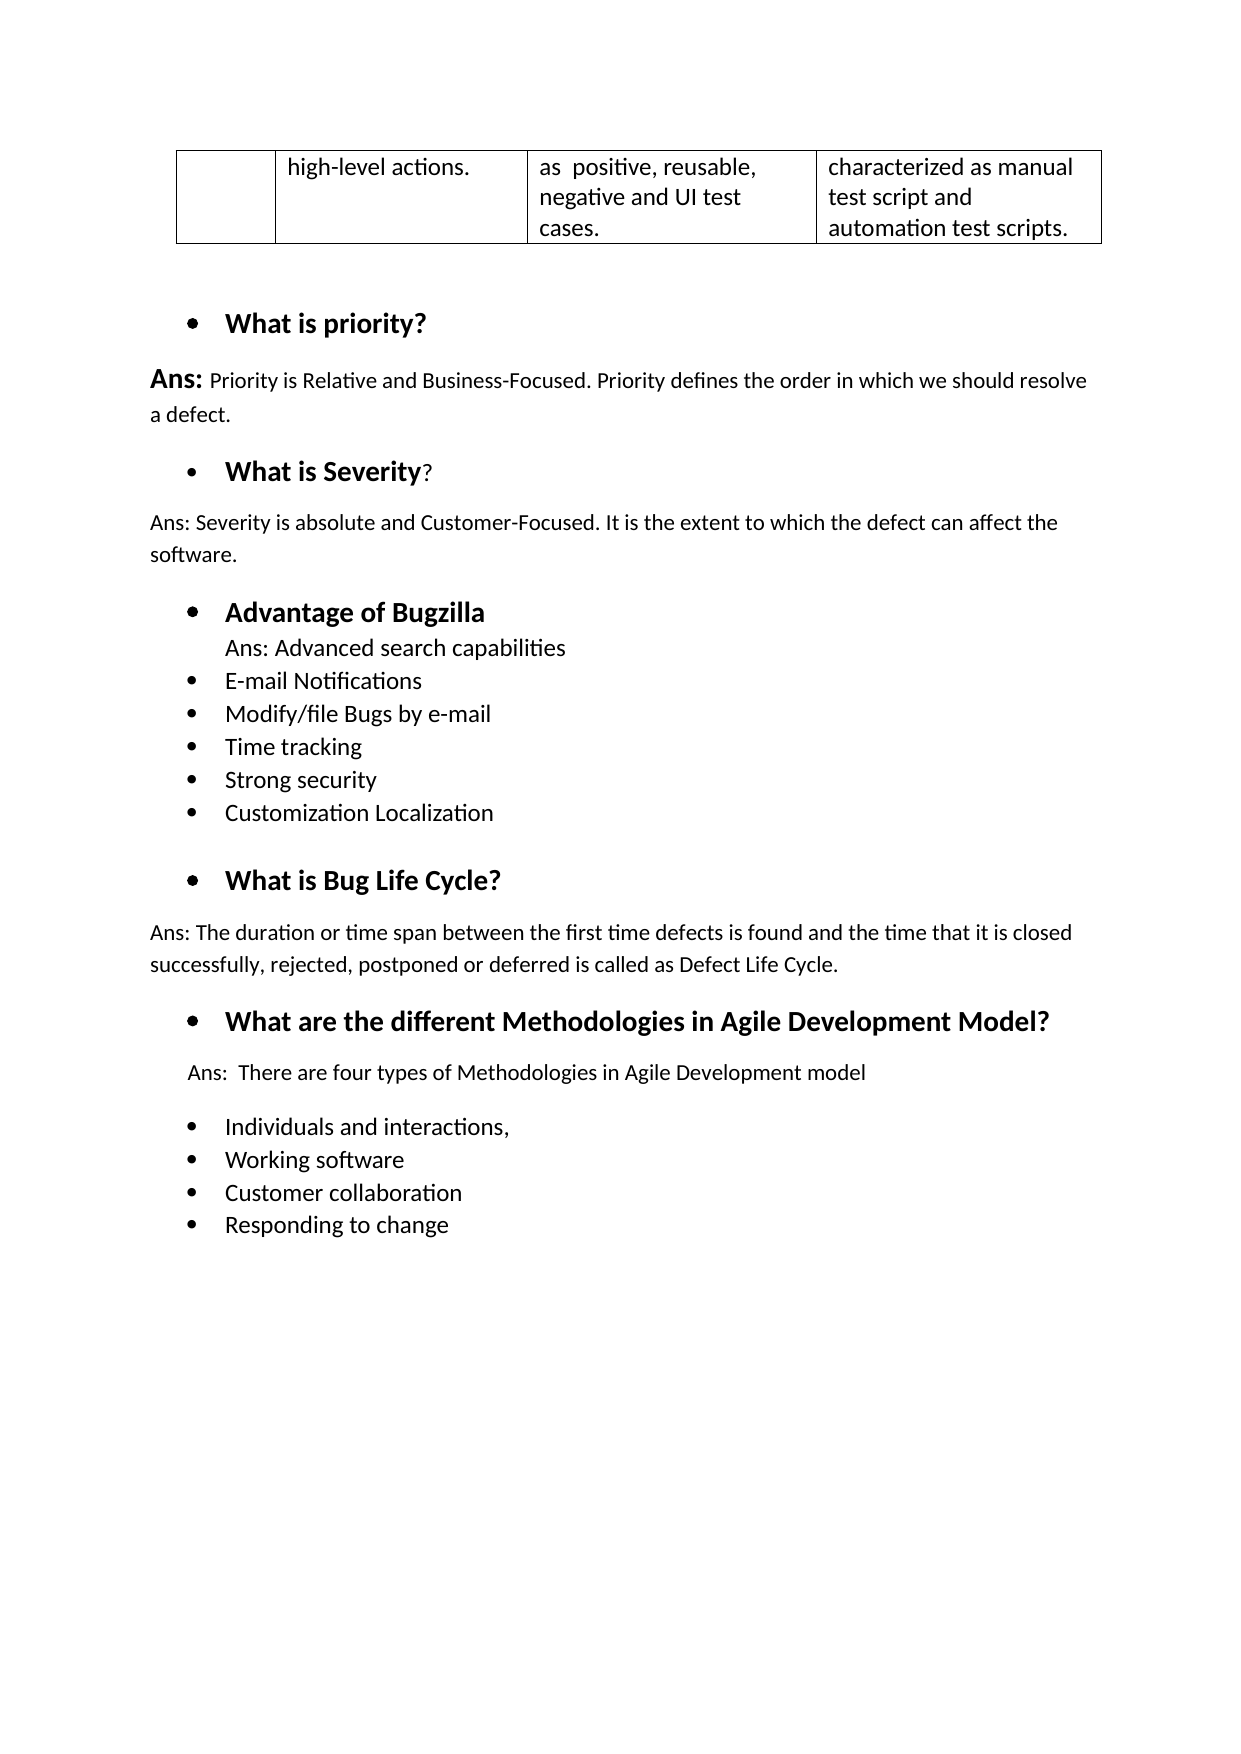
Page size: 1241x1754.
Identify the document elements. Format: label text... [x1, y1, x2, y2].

list What are the different Methodologies in Agile Development Model? [187, 1003, 1090, 1038]
list Time tracking [187, 731, 1090, 761]
list Individuals and interactions, [187, 1111, 1090, 1141]
list Working software [187, 1144, 1090, 1174]
list Advantage of Bugzilla [187, 594, 1090, 629]
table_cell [817, 151, 1101, 243]
text Ans: Priority is Relative and Business-Focused. Priority defines the order in which we should resolve a defect. [150, 361, 1090, 428]
text Ans: Severity is absolute and Customer-Focused. It is the extent to which the defect can affect the software. [150, 508, 1090, 569]
text Ans: There are four types of Methodologies in Agile Development model [187, 1058, 1090, 1086]
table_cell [528, 151, 816, 243]
list Strong security [187, 764, 1090, 794]
list Customization Localization [187, 797, 1090, 827]
list What is Severity? [187, 453, 1090, 489]
list Modify/file Bugs by e-mail [187, 698, 1090, 728]
list Ans: Advanced search capabilities [225, 632, 1090, 663]
list What is priority? [187, 305, 1090, 341]
list Responding to change [187, 1210, 1090, 1240]
table_cell 2 [177, 151, 275, 243]
list What is Bug Life Cycle? [187, 862, 1090, 898]
list Customer collaboration [187, 1177, 1090, 1207]
text Ans: The duration or time span between the first time defects is found and the time that it is closed successfully, rejected, postponed or deferred is called as Defect Life Cycle. [150, 918, 1090, 978]
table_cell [276, 151, 527, 243]
list E-mail Notifications [187, 665, 1090, 696]
